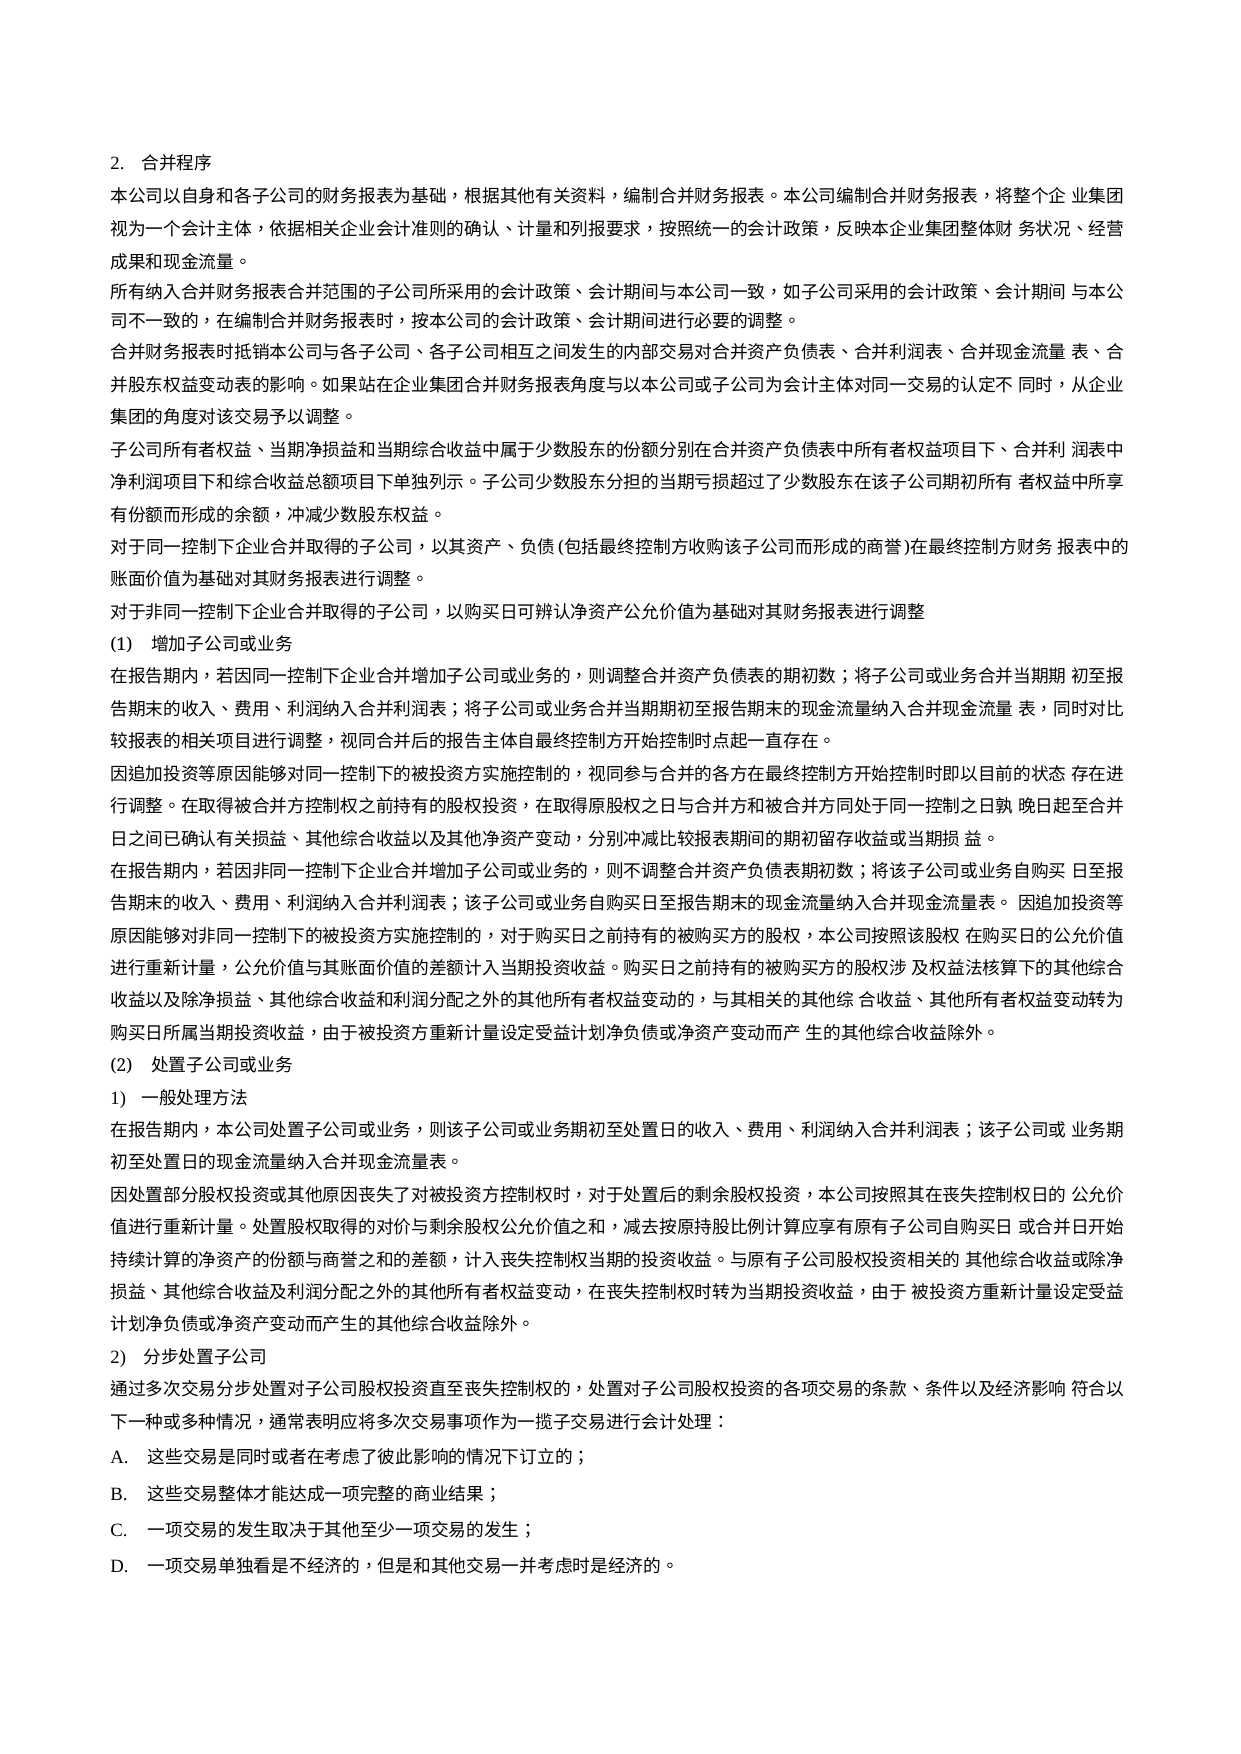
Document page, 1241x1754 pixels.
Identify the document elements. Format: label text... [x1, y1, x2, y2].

text 子公司所有者权益、当期净损益和当期综合收益中属于少数股东的份额分别在合并资产负债表中所有者权益项目下、合并利 润表中净利润项目下和综合收益总额项目下单独列示。子公司少数股东分担的当期亏损超过了少数股东在该子公司期初所有 者权益中所享有份额而形成的余额，冲减少数股东权益。 [110, 430, 1130, 527]
text 因追加投资等原因能够对同一控制下的被投资方实施控制的，视同参与合并的各方在最终控制方开始控制时即以目前的状态 存在进行调整。在取得被合并方控制权之前持有的股权投资，在取得原股权之日与合并方和被合并方同处于同一控制之日孰 晚日起至合并日之间已确认有关损益、其他综合收益以及其他净资产变动，分别冲减比较报表期间的期初留存收益或当期损 益。 [110, 754, 1130, 851]
text 在报告期内，本公司处置子公司或业务，则该子公司或业务期初至处置日的收入、费用、利润纳入合并利润表；该子公司或 业务期初至处置日的现金流量纳入合并现金流量表。 [110, 1111, 1130, 1175]
list 这些交易整体才能达成一项完整的商业结果； [110, 1481, 1130, 1505]
text 在报告期内，若因同一控制下企业合并增加子公司或业务的，则调整合并资产负债表的期初数；将子公司或业务合并当期期 初至报告期末的收入、费用、利润纳入合并利润表；将子公司或业务合并当期期初至报告期末的现金流量纳入合并现金流量 表，同时对比较报表的相关项目进行调整，视同合并后的报告主体自最终控制方开始控制时点起一直存在。 [110, 657, 1130, 754]
list 一项交易的发生取决于其他至少一项交易的发生； [110, 1517, 1130, 1542]
text 在报告期内，若因非同一控制下企业合并增加子公司或业务的，则不调整合并资产负债表期初数；将该子公司或业务自购买 日至报告期末的收入、费用、利润纳入合并利润表；该子公司或业务自购买日至报告期末的现金流量纳入合并现金流量表。 因追加投资等原因能够对非同一控制下的被投资方实施控制的，对于购买日之前持有的被购买方的股权，本公司按照该股权 在购买日的公允价值进行重新计量，公允价值与其账面价值的差额计入当期投资收益。购买日之前持有的被购买方的股权涉 及权益法核算下的其他综合收益以及除净损益、其他综合收益和利润分配之外的其他所有者权益变动的，与其相关的其他综 合收益、其他所有者权益变动转为购买日所属当期投资收益，由于被投资方重新计量设定受益计划净负债或净资产变动而产 生的其他综合收益除外。 [110, 851, 1130, 1046]
list 分步处置子公司 [110, 1337, 1130, 1370]
text 本公司以自身和各子公司的财务报表为基础，根据其他有关资料，编制合并财务报表。本公司编制合并财务报表，将整个企 业集团视为一个会计主体，依据相关企业会计准则的确认、计量和列报要求，按照统一的会计政策，反映本企业集团整体财 务状况、经营成果和现金流量。 [110, 176, 1130, 275]
text 通过多次交易分步处置对子公司股权投资直至丧失控制权的，处置对子公司股权投资的各项交易的条款、条件以及经济影响 符合以下一种或多种情况，通常表明应将多次交易事项作为一揽子交易进行会计处理： [110, 1370, 1130, 1434]
text 对于同一控制下企业合并取得的子公司，以其资产、负债(包括最终控制方收购该子公司而形成的商誉)在最终控制方财务 报表中的账面价值为基础对其财务报表进行调整。 [110, 527, 1130, 592]
list 增加子公司或业务 [110, 625, 1130, 657]
text 合并财务报表时抵销本公司与各子公司、各子公司相互之间发生的内部交易对合并资产负债表、合并利润表、合并现金流量 表、合并股东权益变动表的影响。如果站在企业集团合并财务报表角度与以本公司或子公司为会计主体对同一交易的认定不 同时，从企业集团的角度对该交易予以调整。 [110, 333, 1130, 430]
text 因处置部分股权投资或其他原因丧失了对被投资方控制权时，对于处置后的剩余股权投资，本公司按照其在丧失控制权日的 公允价值进行重新计量。处置股权取得的对价与剩余股权公允价值之和，减去按原持股比例计算应享有原有子公司自购买日 或合并日开始持续计算的净资产的份额与商誉之和的差额，计入丧失控制权当期的投资收益。与原有子公司股权投资相关的 其他综合收益或除净损益、其他综合收益及利润分配之外的其他所有者权益变动，在丧失控制权时转为当期投资收益，由于 被投资方重新计量设定受益计划净负债或净资产变动而产生的其他综合收益除外。 [110, 1175, 1130, 1337]
text 对于非同一控制下企业合并取得的子公司，以购买日可辨认净资产公允价值为基础对其财务报表进行调整 [110, 592, 1130, 625]
list 这些交易是同时或者在考虑了彼此影响的情况下订立的； [110, 1445, 1130, 1469]
list 一般处理方法 [110, 1078, 1130, 1111]
list 一项交易单独看是不经济的，但是和其他交易一并考虑时是经济的。 [110, 1554, 1130, 1578]
list 合并程序 [110, 143, 1130, 176]
text 所有纳入合并财务报表合并范围的子公司所采用的会计政策、会计期间与本公司一致，如子公司采用的会计政策、会计期间 与本公司不一致的，在编制合并财务报表时，按本公司的会计政策、会计期间进行必要的调整。 [110, 275, 1130, 333]
list 处置子公司或业务 [110, 1046, 1130, 1078]
